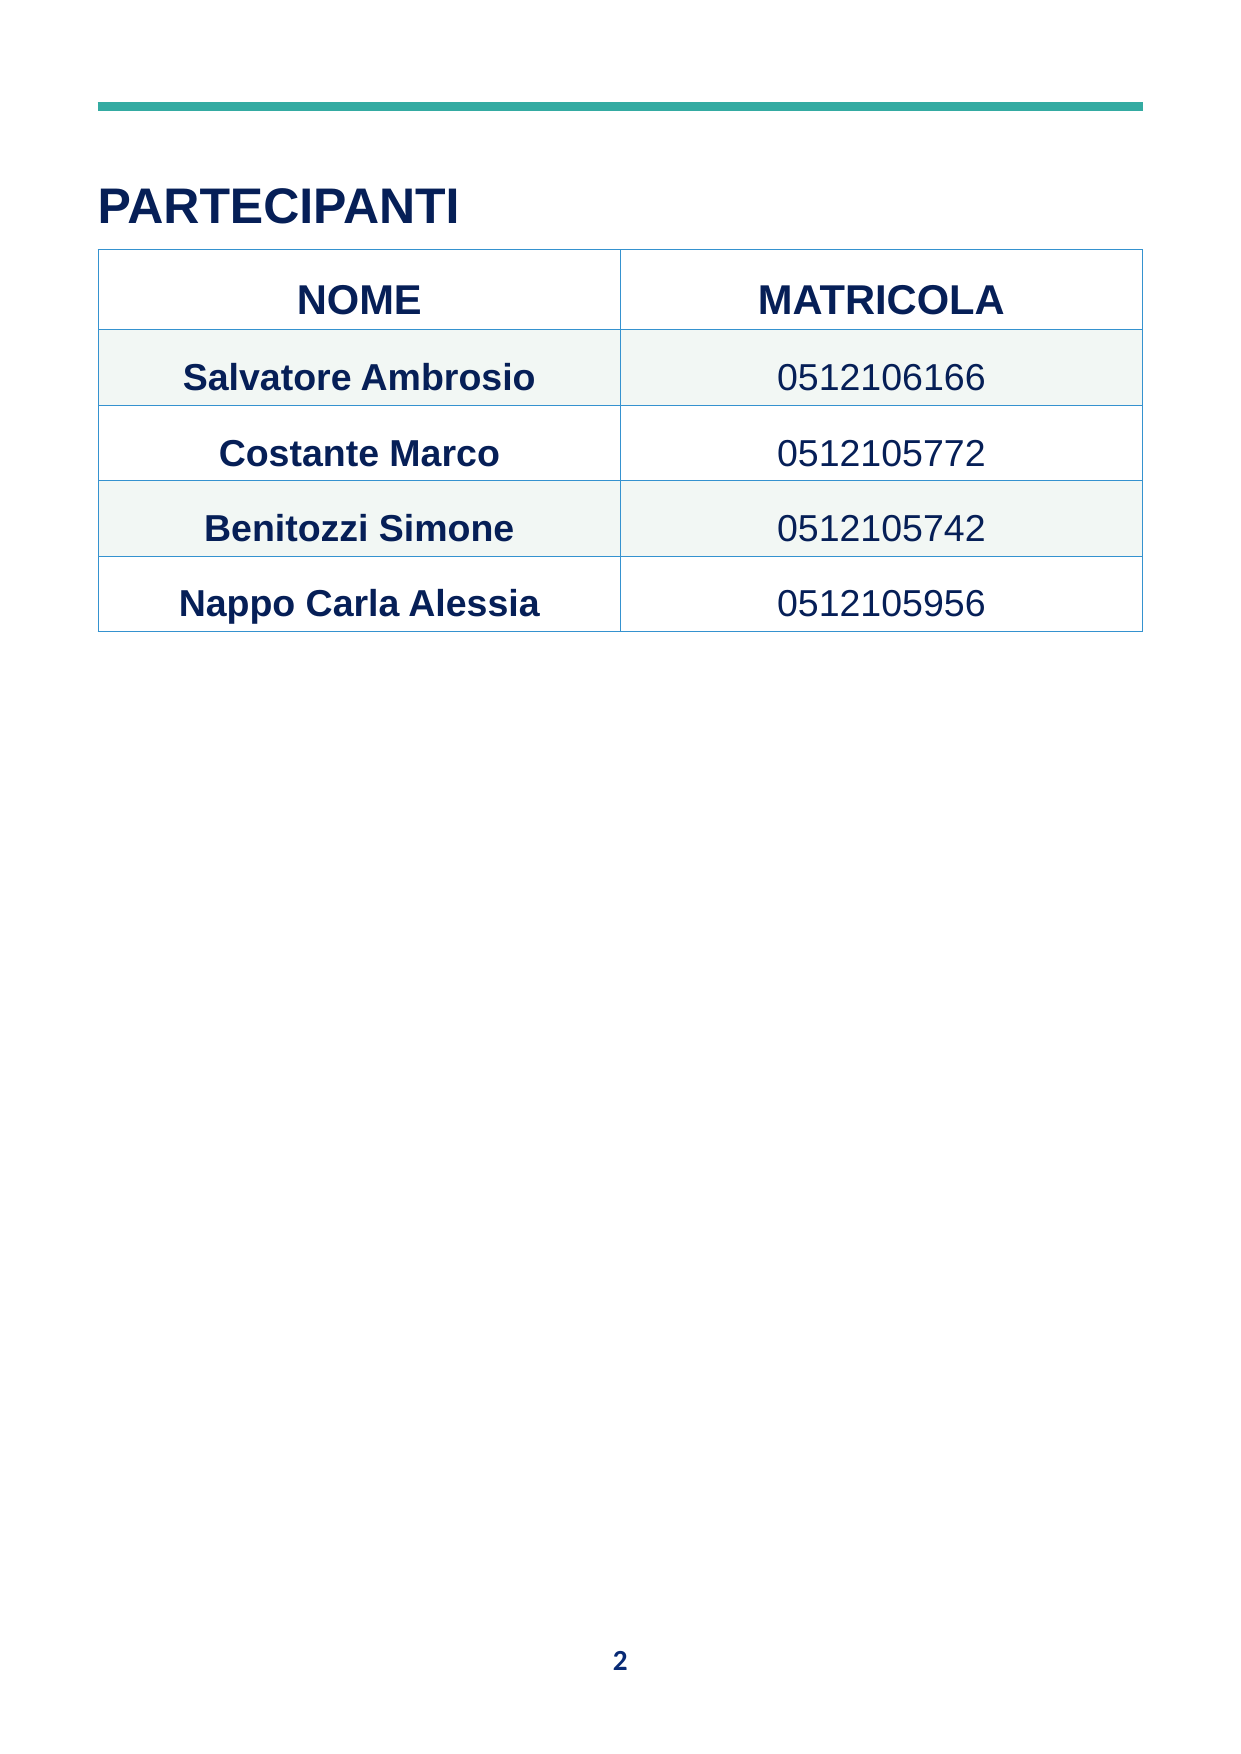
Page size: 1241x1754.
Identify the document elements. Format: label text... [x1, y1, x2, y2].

table_cell 0512105956 [621, 557, 1142, 631]
table_cell Nappo Carla Alessia [99, 557, 620, 631]
table_cell 0512105742 [621, 481, 1142, 556]
table_cell 0512105772 [621, 406, 1142, 480]
table_cell Costante Marco [99, 406, 620, 480]
table_header NOME [99, 250, 620, 329]
table_cell Salvatore Ambrosio [99, 330, 620, 405]
table_header MATRICOLA [621, 250, 1142, 329]
table_cell 0512106166 [621, 330, 1142, 405]
subtitle PARTECIPANTI [97, 177, 1143, 234]
table_cell Benitozzi Simone [99, 481, 620, 556]
